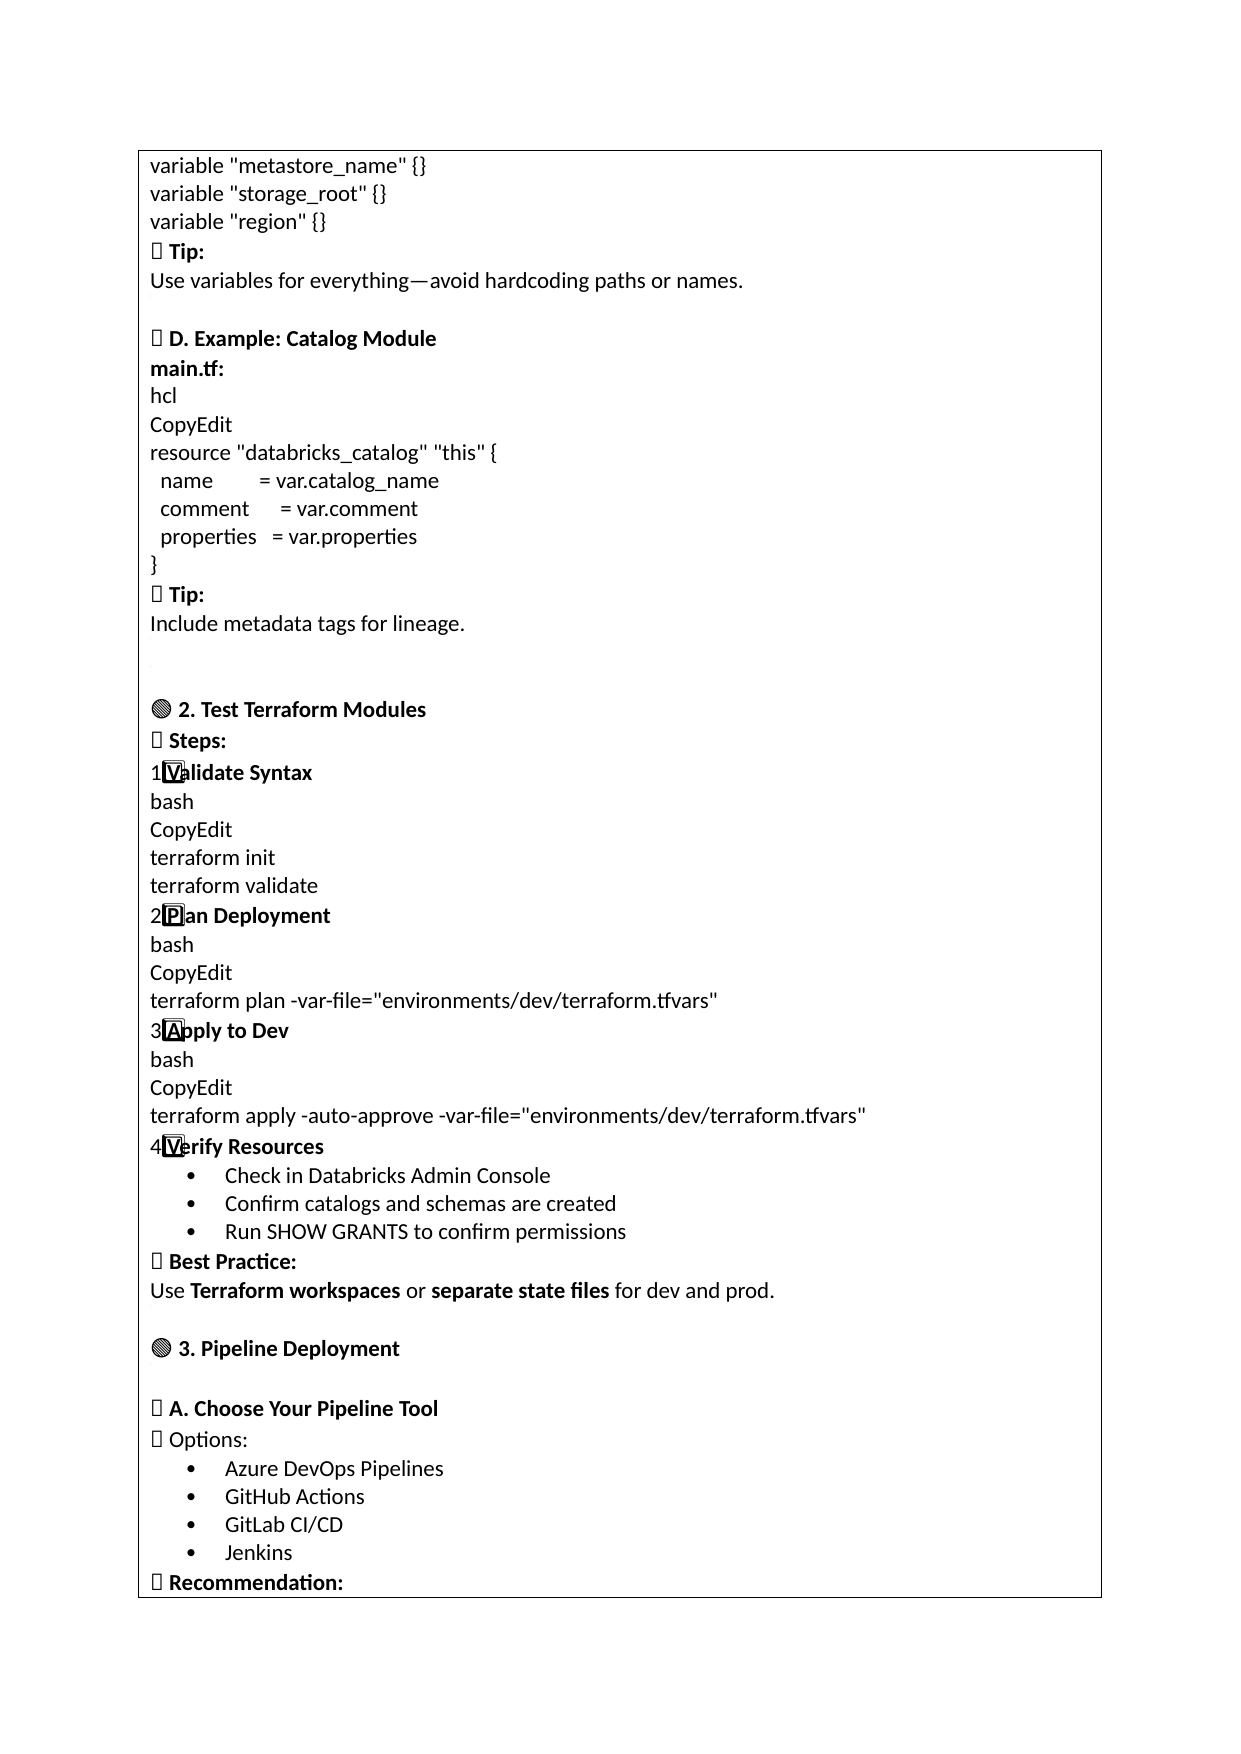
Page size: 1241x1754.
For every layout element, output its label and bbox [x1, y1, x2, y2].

table_cell [139, 151, 1101, 1597]
